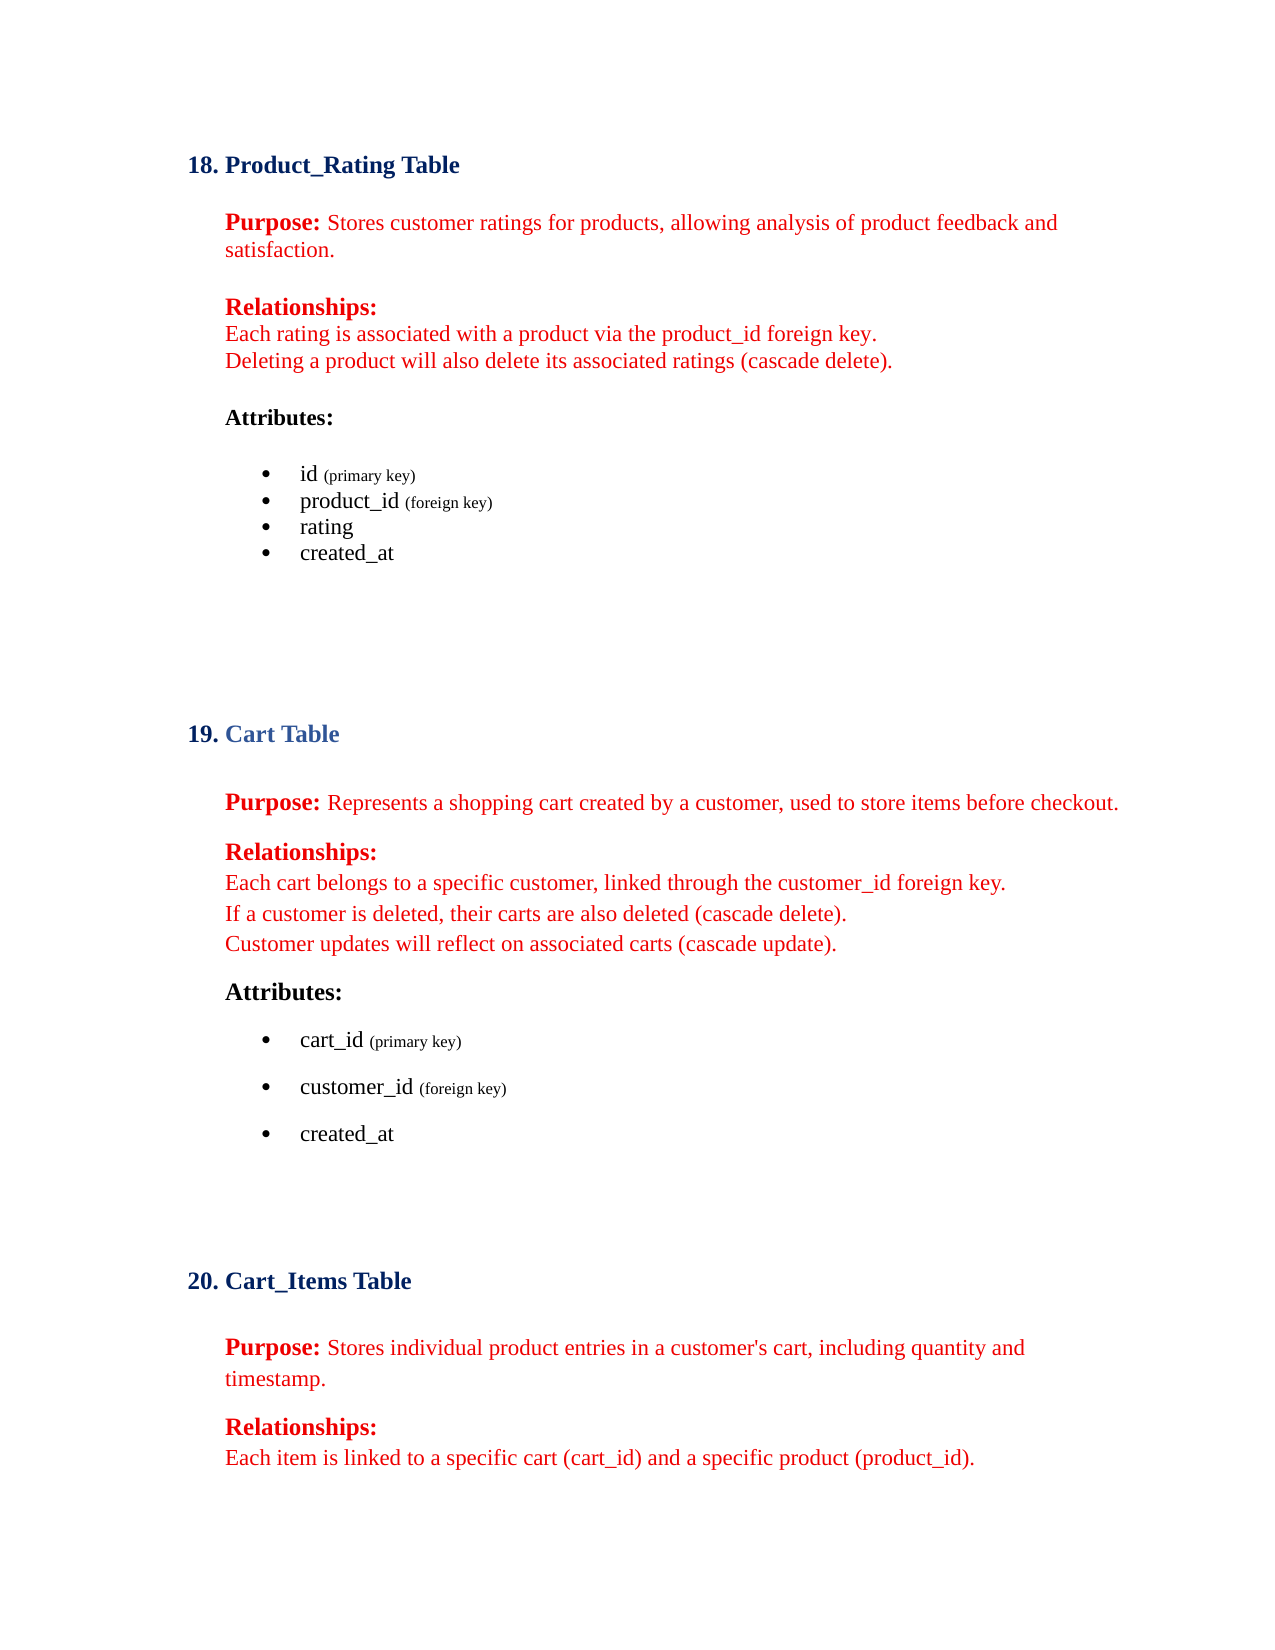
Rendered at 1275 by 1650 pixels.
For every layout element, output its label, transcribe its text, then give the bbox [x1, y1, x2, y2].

list customer_id (foreign key) [262, 1073, 1125, 1099]
list Purpose: Represents a shopping cart created by a customer, used to store items before checkout. [225, 787, 1125, 816]
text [225, 1412, 1125, 1471]
list product_id (foreign key) [262, 487, 1125, 513]
text Relationships: Each rating is associated with a product via the product_id foreign key. Deleting a product will also delete its associated ratings (cascade delete). [225, 292, 1125, 373]
text Relationships: Each cart belongs to a specific customer, linked through the customer_id foreign key. If a customer is deleted, their carts are also deleted (cascade delete). Customer updates will reflect on associated carts (cascade update). [225, 837, 1125, 956]
list cart_id (primary key) [262, 1026, 1125, 1053]
list rating [262, 513, 1125, 539]
list id (primary key) [262, 460, 1125, 487]
list Purpose: Stores customer ratings for products, allowing analysis of product feedback and satisfaction. [225, 179, 1125, 263]
list Cart_Items Table [187, 1266, 1125, 1295]
list created_at [262, 539, 1125, 566]
list Product_Rating Table [187, 150, 1125, 179]
list Purpose: Stores individual product entries in a customer's cart, including quantity and timestamp. [225, 1299, 1125, 1391]
list created_at [262, 1120, 1125, 1146]
list Cart Table [187, 719, 1125, 783]
text Attributes: [225, 402, 1125, 431]
text Attributes: [225, 977, 1125, 1005]
